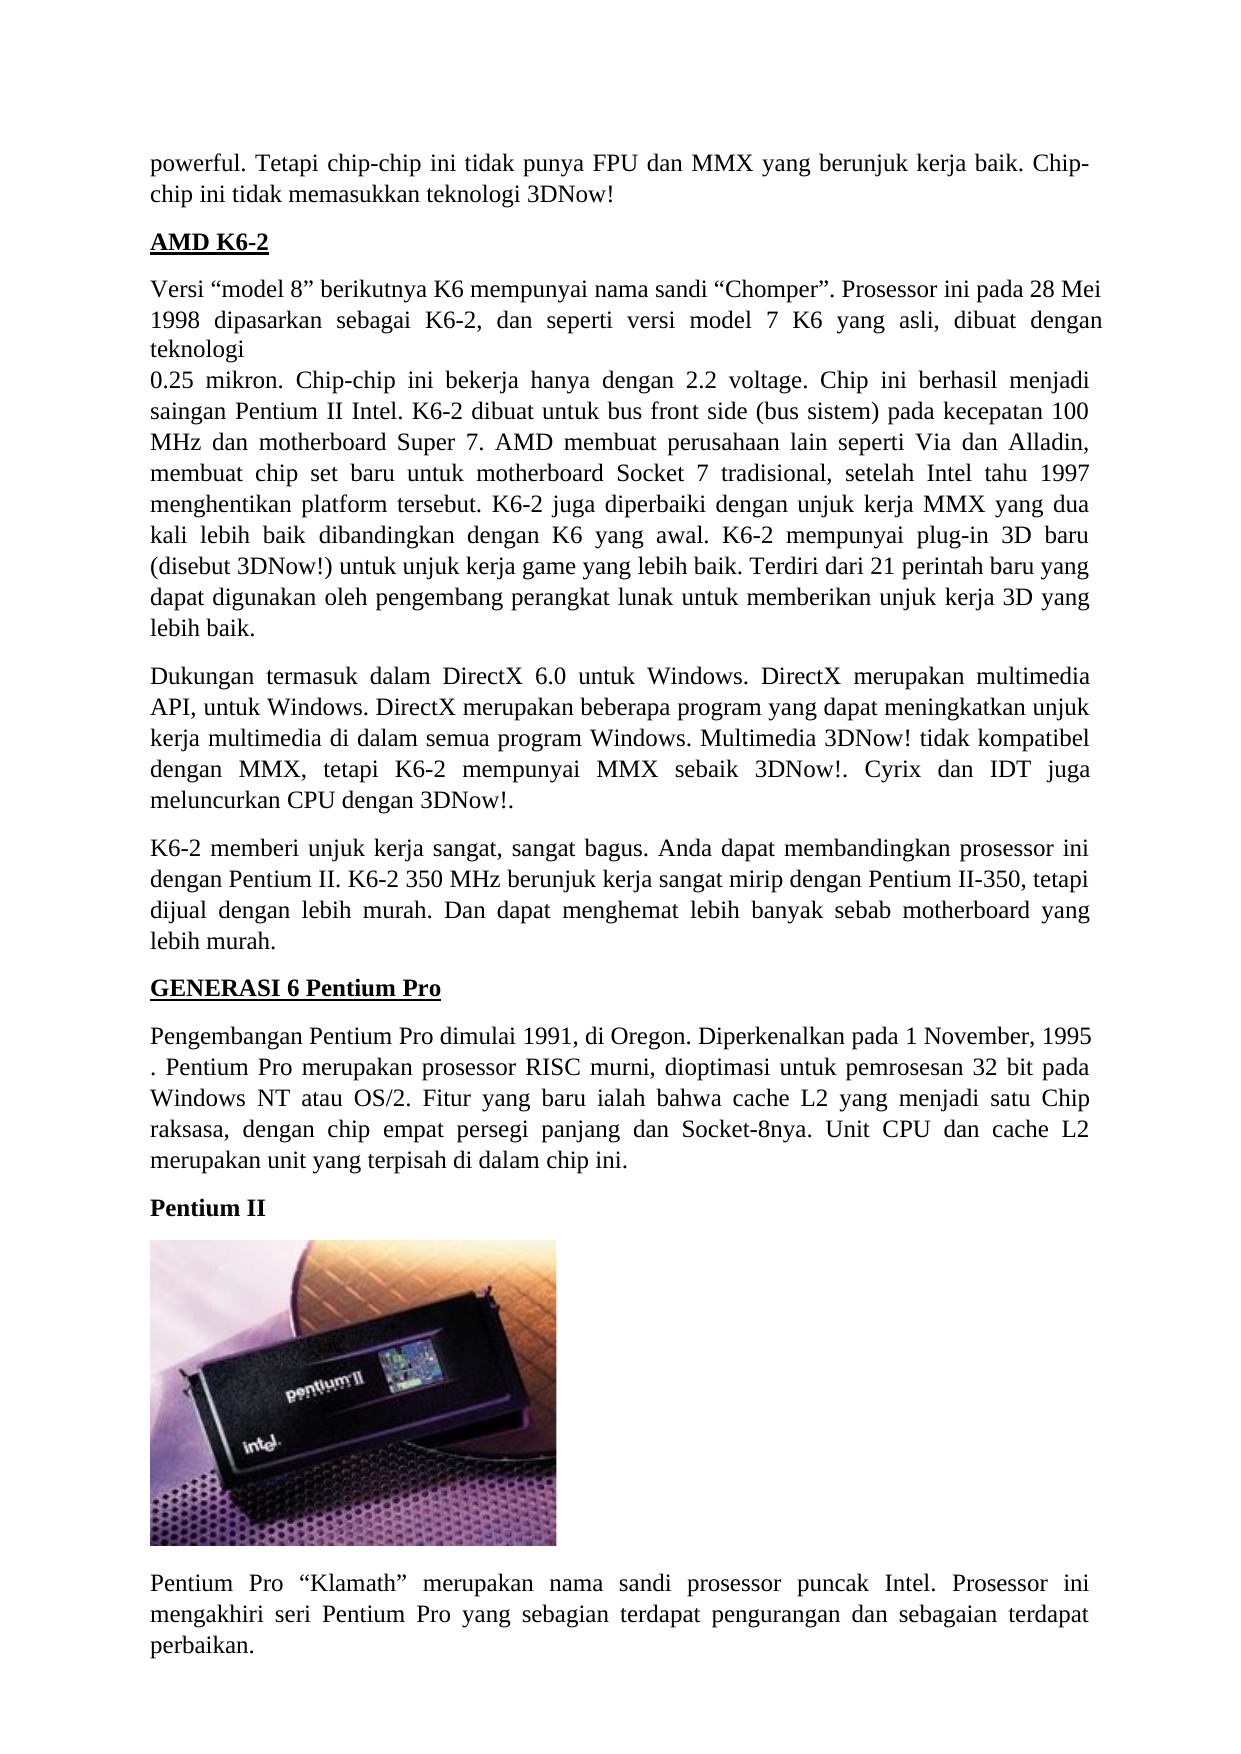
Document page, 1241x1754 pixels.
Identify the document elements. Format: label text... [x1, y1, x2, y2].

text 0.25 mikron. Chip-chip ini bekerja hanya dengan 2.2 voltage. Chip ini berhasil menjadi saingan Pentium II Intel. K6-2 dibuat untuk bus front side (bus sistem) pada kecepatan 100 MHz dan motherboard Super 7. AMD membuat perusahaan lain seperti Via dan Alladin, membuat chip set baru untuk motherboard Socket 7 tradisional, setelah Intel tahu 1997 menghentikan platform tersebut. K6-2 juga diperbaiki dengan unjuk kerja MMX yang dua kali lebih baik dibandingkan dengan K6 yang awal. K6-2 mempunyai plug-in 3D baru (disebut 3DNow!) untuk unjuk kerja game yang lebih baik. Terdiri dari 21 perintah baru yang dapat digunakan oleh pengembang perangkat lunak untuk memberikan unjuk kerja 3D yang lebih baik. [150, 365, 1090, 642]
text Pengembangan Pentium Pro dimulai 1991, di Oregon. Diperkenalkan pada 1 November, 1995 [150, 1021, 1103, 1050]
subtitle Pentium II [150, 1193, 1103, 1222]
subtitle AMD K6-2 [150, 227, 1103, 256]
text Versi “model 8” berikutnya K6 mempunyai nama sandi “Chomper”. Prosessor ini pada 28 Mei [150, 274, 1103, 303]
text . Pentium Pro merupakan prosessor RISC murni, dioptimasi untuk pemrosesan 32 bit pada Windows NT atau OS/2. Fitur yang baru ialah bahwa cache L2 yang menjadi satu Chip raksasa, dengan chip empat persegi panjang dan Socket-8nya. Unit CPU dan cache L2 merupakan unit yang terpisah di dalam chip ini. [150, 1052, 1091, 1174]
subtitle GENERASI 6 Pentium Pro [150, 973, 1103, 1002]
text Dukungan termasuk dalam DirectX 6.0 untuk Windows. DirectX merupakan multimedia API, untuk Windows. DirectX merupakan beberapa program yang dapat meningkatkan unjuk kerja multimedia di dalam semua program Windows. Multimedia 3DNow! tidak kompatibel dengan MMX, tetapi K6-2 mempunyai MMX sebaik 3DNow!. Cyrix dan IDT juga meluncurkan CPU dengan 3DNow!. [150, 661, 1090, 814]
picture [150, 1240, 557, 1546]
text 1998 dipasarkan sebagai K6-2, dan seperti versi model 7 K6 yang asli, dibuat dengan teknologi [150, 306, 1103, 363]
text K6-2 memberi unjuk kerja sangat, sangat bagus. Anda dapat membandingkan prosessor ini dengan Pentium II. K6-2 350 MHz berunjuk kerja sangat mirip dengan Pentium II-350, tetapi dijual dengan lebih murah. Dan dapat menghemat lebih banyak sebab motherboard yang lebih murah. [150, 833, 1090, 955]
text powerful. Tetapi chip-chip ini tidak punya FPU dan MMX yang berunjuk kerja baik. Chip- chip ini tidak memasukkan teknologi 3DNow! [150, 148, 1091, 208]
